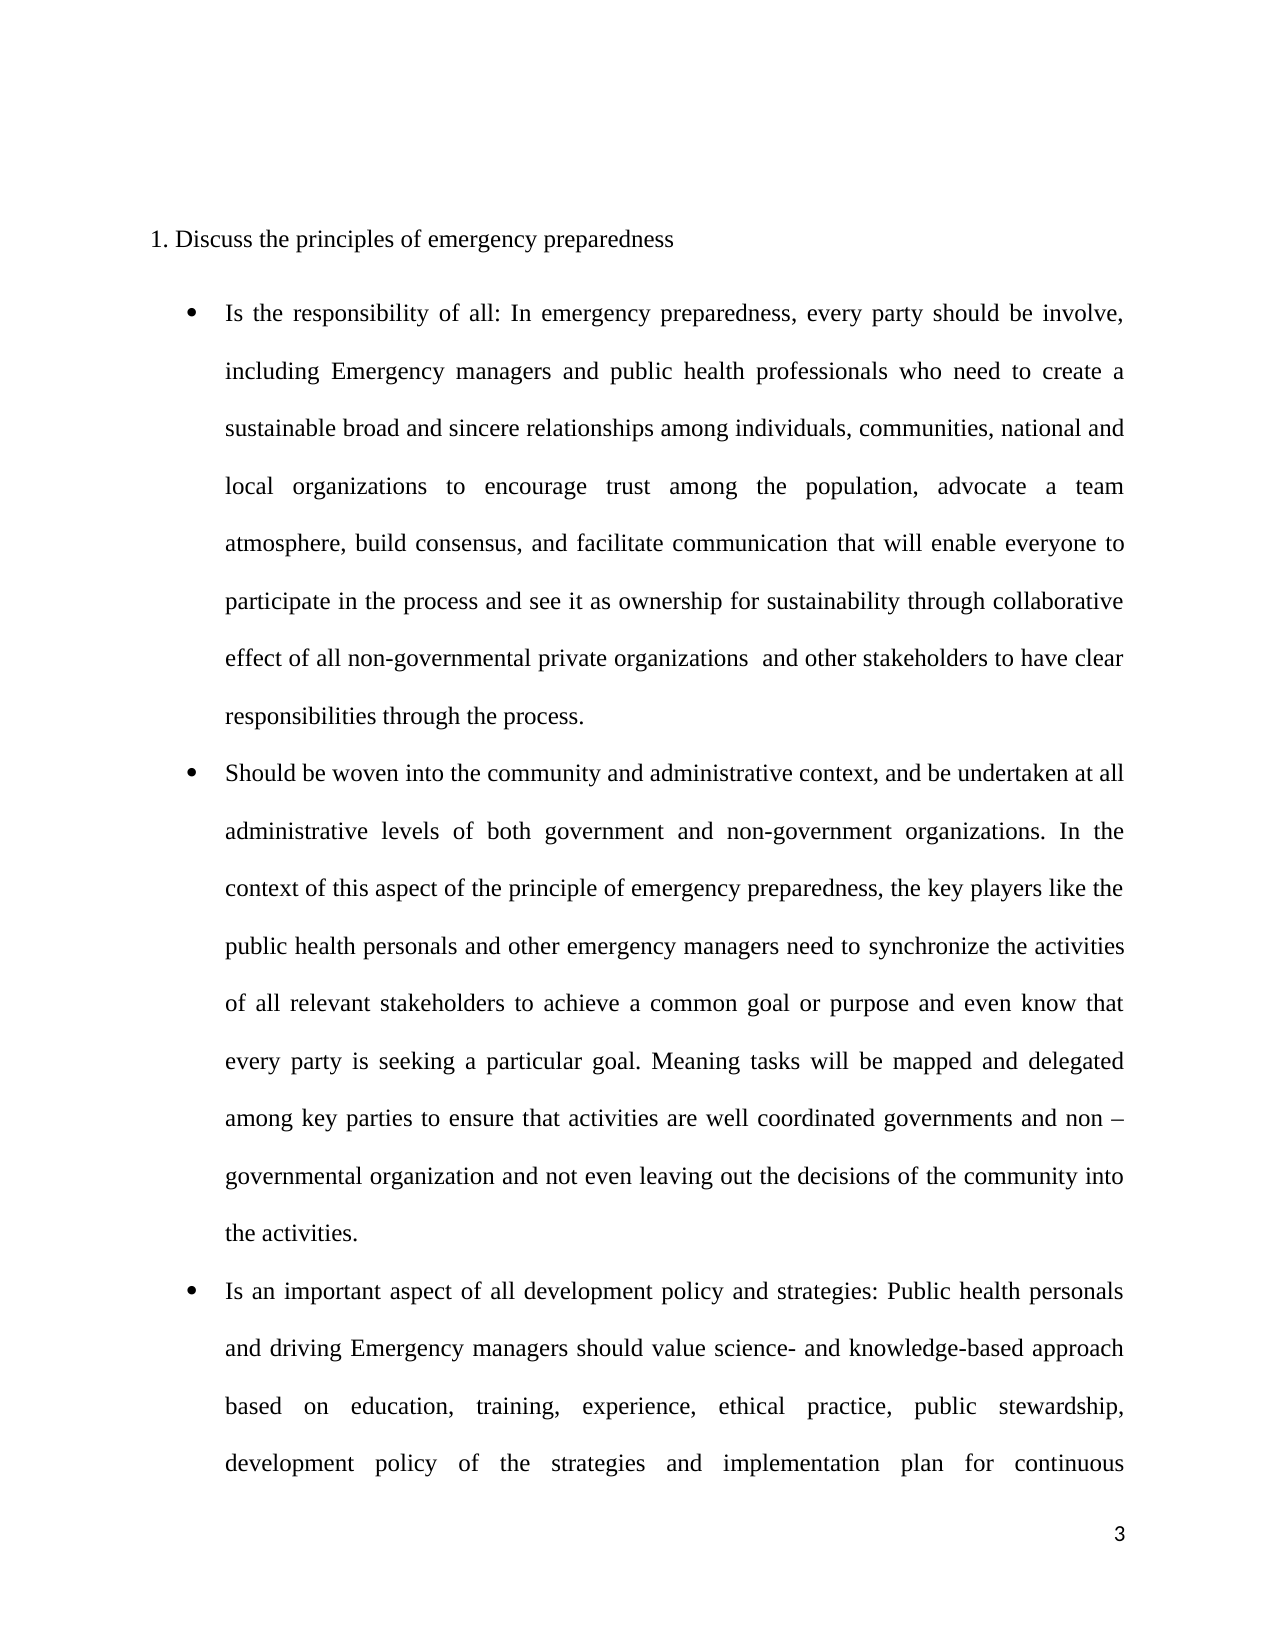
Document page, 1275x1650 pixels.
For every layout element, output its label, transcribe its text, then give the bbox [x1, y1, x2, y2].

list Discuss the principles of emergency preparedness [150, 224, 1125, 253]
list Is the responsibility of all: In emergency preparedness, every party should be involve, including Emergency managers and public health professionals who need to create a sustainable broad and sincere relationships among individuals, communities, national and local organizations to encourage trust among the population, advocate a team atmosphere, build consensus, and facilitate communication that will enable everyone to participate in the process and see it as ownership for sustainability through collaborative effect of all non-governmental private organizations and other stakeholders to have clear responsibilities through the process. [187, 298, 1125, 729]
list Should be woven into the community and administrative context, and be undertaken at all administrative levels of both government and non-government organizations. In the context of this aspect of the principle of emergency preparedness, the key players like the public health personals and other emergency managers need to synchronize the activities of all relevant stakeholders to achieve a common goal or purpose and even know that every party is seeking a particular goal. Meaning tasks will be mapped and delegated among key parties to ensure that activities are well coordinated governments and non – governmental organization and not even leaving out the decisions of the community into the activities. [187, 758, 1125, 1247]
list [187, 1276, 1125, 1477]
